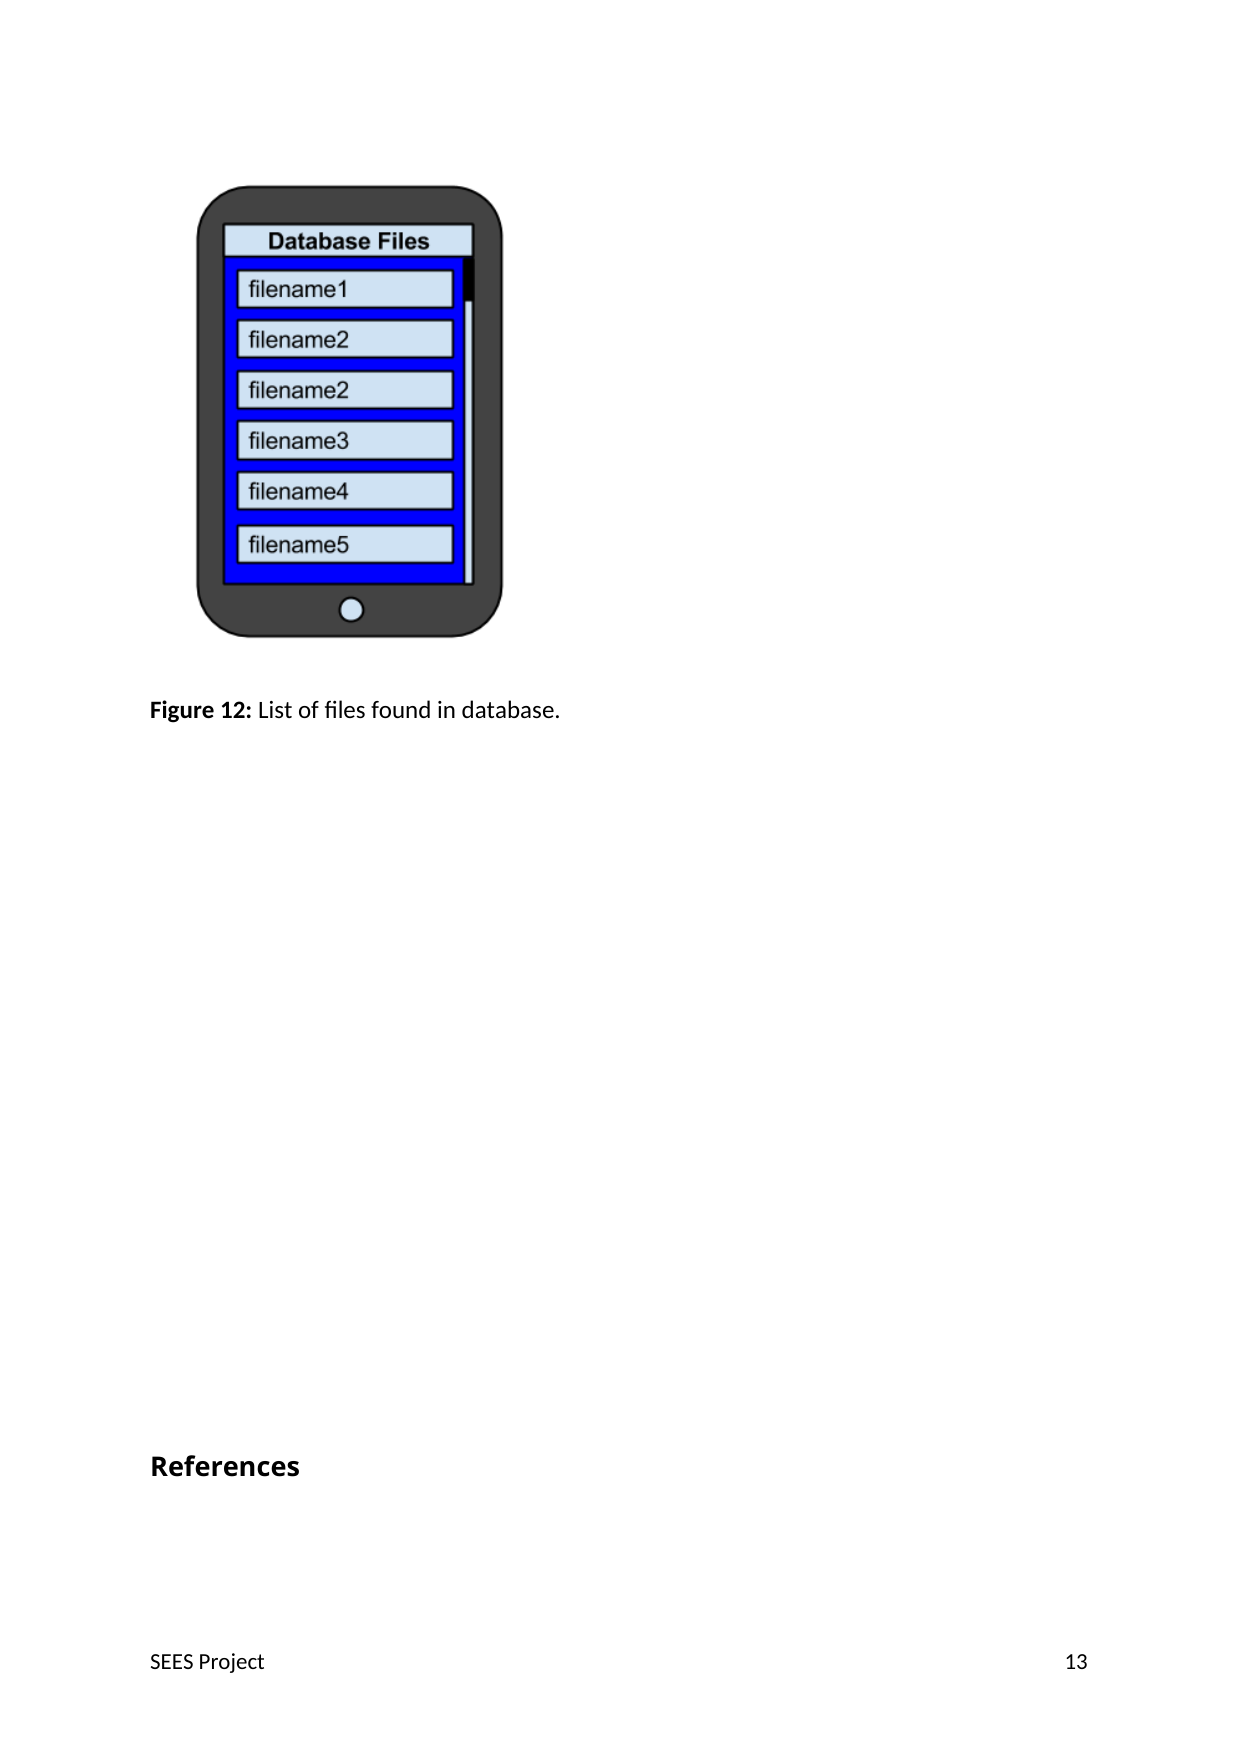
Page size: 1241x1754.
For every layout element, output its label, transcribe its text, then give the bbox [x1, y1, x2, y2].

subtitle References [150, 1448, 1090, 1485]
text Figure 12: List of files found in database. [150, 694, 1090, 725]
picture [150, 150, 551, 688]
